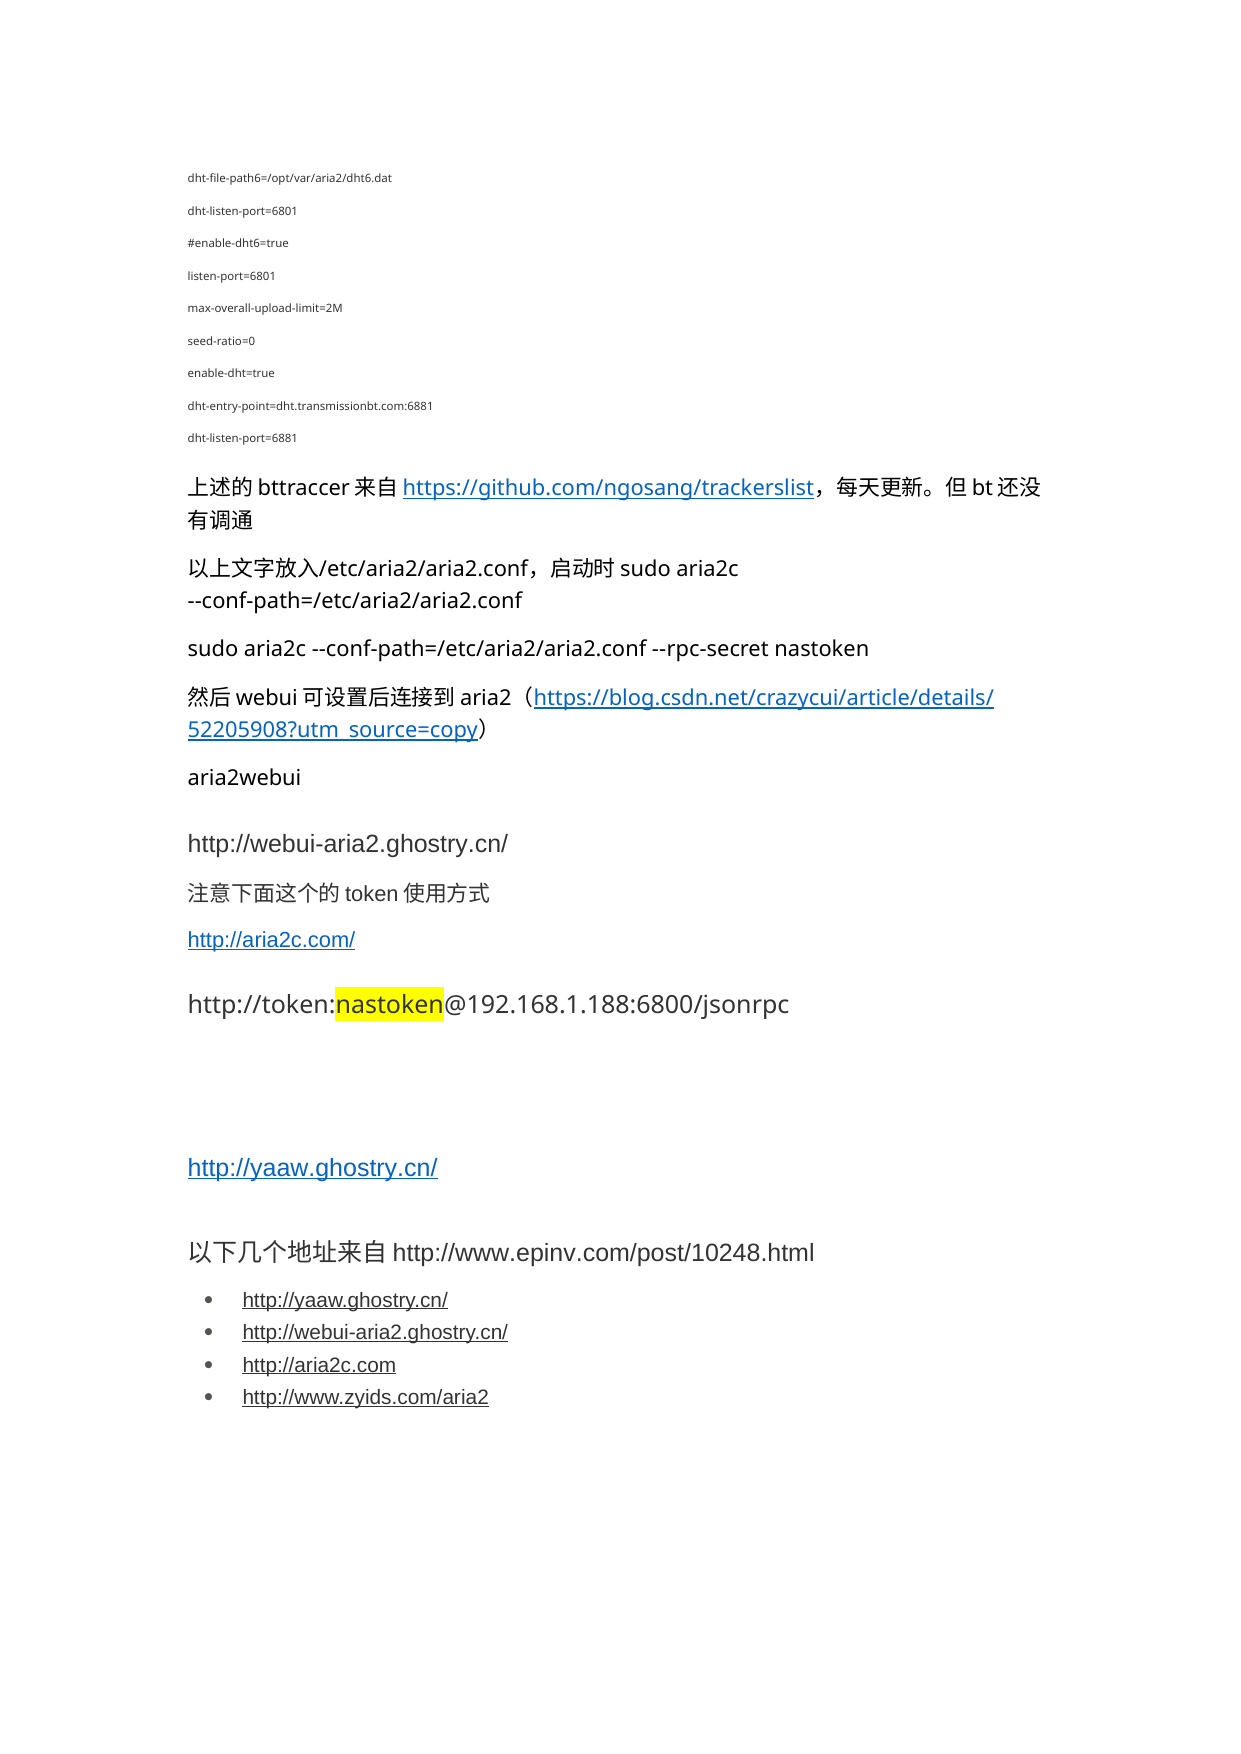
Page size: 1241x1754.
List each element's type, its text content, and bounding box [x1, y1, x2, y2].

list http://www.zyids.com/aria2 [205, 1381, 1045, 1413]
text sudo aria2c --conf-path=/etc/aria2/aria2.conf --rpc-secret nastoken [187, 631, 1053, 664]
text dht-listen-port=6801 [187, 194, 1053, 227]
text 上述的bttraccer来自https://github.com/ngosang/trackerslist，每天更新。但bt还没有调通 [187, 470, 1053, 535]
text http://yaaw.ghostry.cn/ [187, 1151, 1053, 1184]
text dht-listen-port=6881 [187, 422, 1053, 454]
text http://token:nastoken@192.168.1.188:6800/jsonrpc [187, 971, 1053, 1036]
text max-overall-upload-limit=2M [187, 292, 1053, 324]
text enable-dht=true [187, 357, 1053, 389]
list http://yaaw.ghostry.cn/ [205, 1283, 1045, 1316]
text #enable-dht6=true [187, 227, 1053, 259]
text 以上文字放入/etc/aria2/aria2.conf，启动时sudo aria2c --conf-path=/etc/aria2/aria2.conf [187, 551, 1053, 616]
list http://webui-aria2.ghostry.cn/ [205, 1316, 1045, 1348]
text http://aria2c.com/ [187, 923, 1053, 956]
text seed-ratio=0 [187, 324, 1053, 357]
list http://aria2c.com [205, 1348, 1045, 1381]
text dht-entry-point=dht.transmissionbt.com:6881 [187, 389, 1053, 422]
text 然后webui可设置后连接到aria2（https://blog.csdn.net/crazycui/article/details/52205908?utm_source=copy） [187, 679, 1053, 744]
text 以下几个地址来自http://www.epinv.com/post/10248.html [187, 1218, 1053, 1283]
text listen-port=6801 [187, 259, 1053, 292]
text 注意下面这个的token使用方式 [187, 875, 1053, 908]
text dht-file-path6=/opt/var/aria2/dht6.dat [187, 162, 1053, 194]
text aria2webui [187, 760, 1053, 793]
text http://webui-aria2.ghostry.cn/ [187, 827, 1053, 859]
